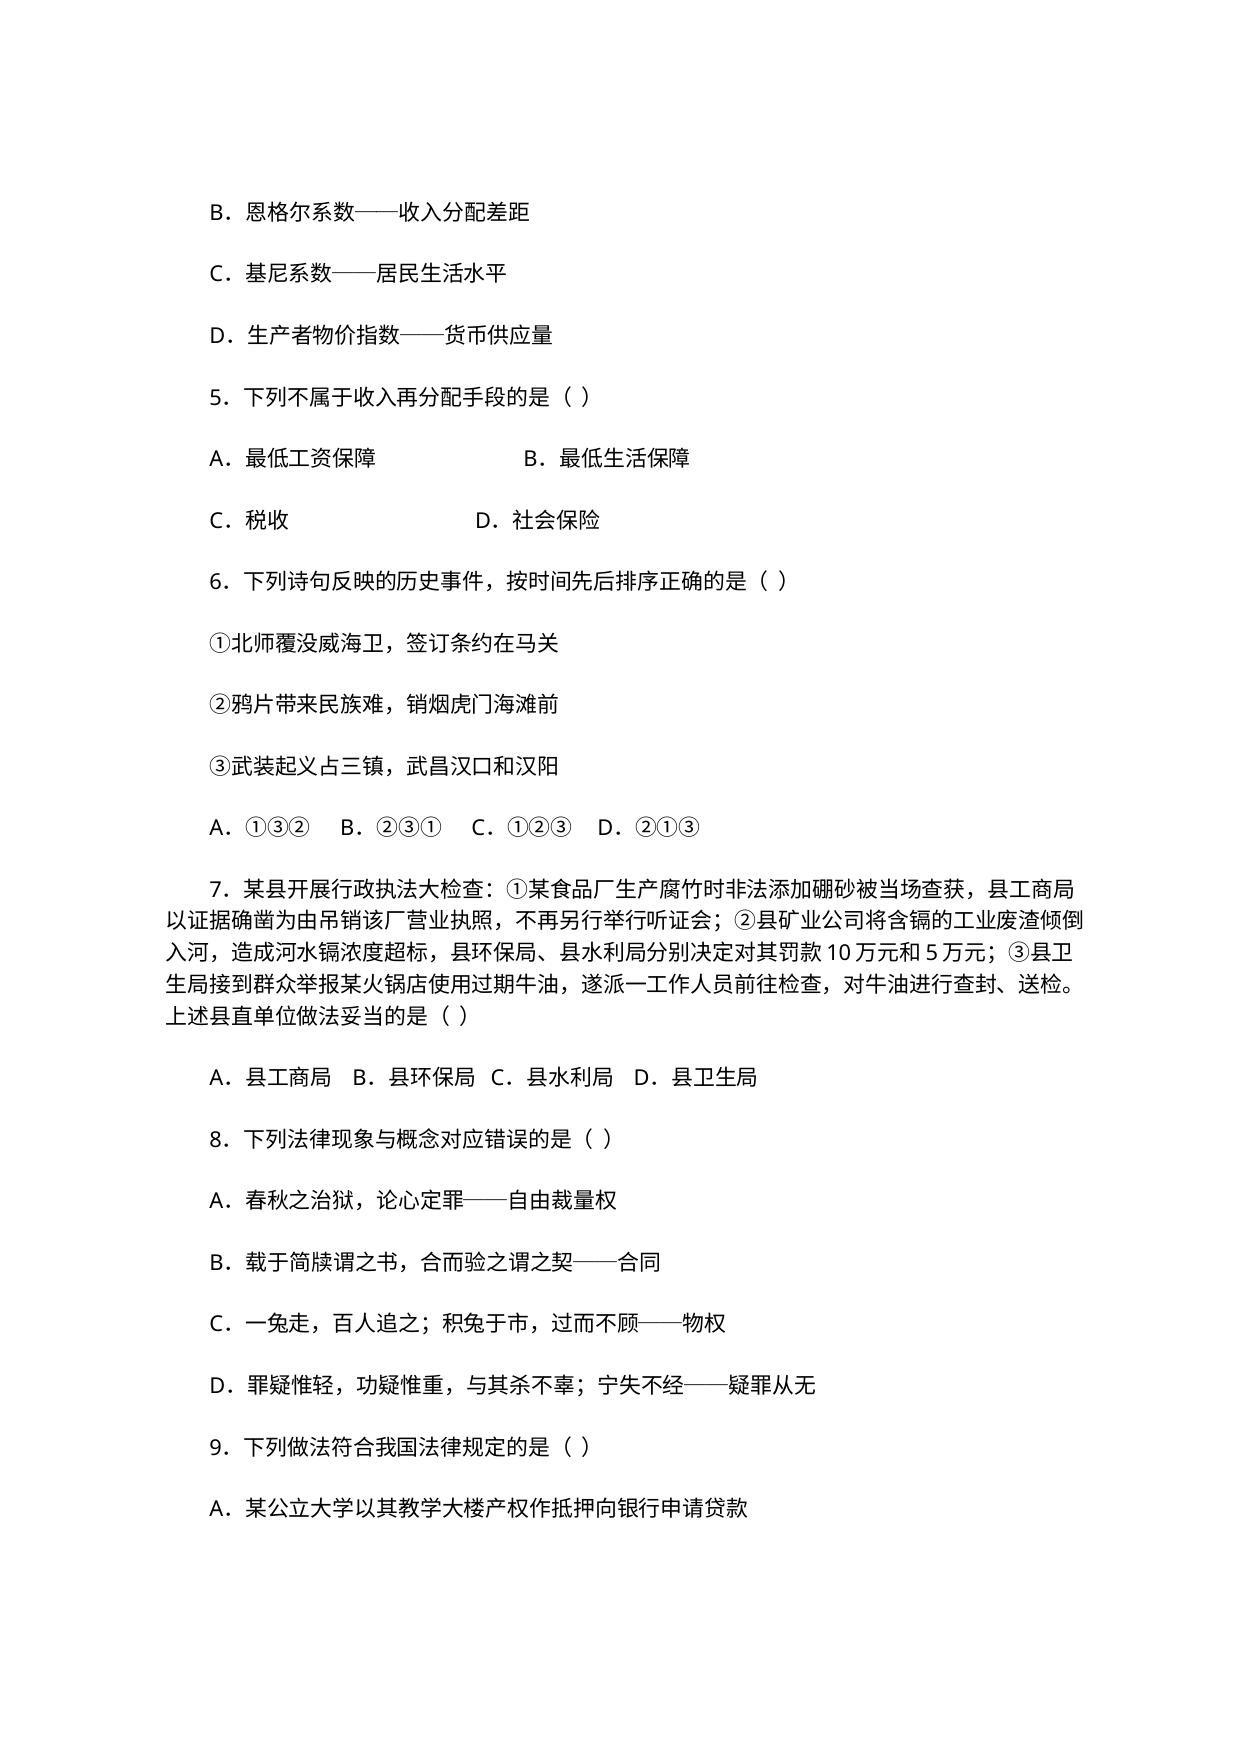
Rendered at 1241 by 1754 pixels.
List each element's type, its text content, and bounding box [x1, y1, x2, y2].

text C．基尼系数──居民生活水平 [165, 256, 1087, 288]
text D．罪疑惟轻，功疑惟重，与其杀不辜；宁失不经──疑罪从无 [165, 1368, 1087, 1400]
text A．春秋之治狱，论心定罪──自由裁量权 [165, 1183, 1087, 1215]
text C．税收 D．社会保险 [165, 503, 1087, 534]
text ③武装起义占三镇，武昌汉口和汉阳 [165, 749, 1087, 780]
text B．恩格尔系数──收入分配差距 [165, 195, 1087, 227]
text 5．下列不属于收入再分配手段的是（ ） [165, 379, 1087, 411]
text A．某公立大学以其教学大楼产权作抵押向银行申请贷款 [165, 1491, 1087, 1523]
text ①北师覆没威海卫，签订条约在马关 [165, 626, 1087, 657]
text A．县工商局 B．县环保局 C．县水利局 D．县卫生局 [165, 1060, 1087, 1092]
text A．最低工资保障 B．最低生活保障 [165, 441, 1087, 473]
text C．一兔走，百人追之；积兔于市，过而不顾──物权 [165, 1306, 1087, 1338]
text 8．下列法律现象与概念对应错误的是（ ） [165, 1122, 1087, 1153]
text 7．某县开展行政执法大检查：①某食品厂生产腐竹时非法添加硼砂被当场查获，县工商局以证据确凿为由吊销该厂营业执照，不再另行举行听证会；②县矿业公司将含镉的工业废渣倾倒入河，造成河水镉浓度超标，县环保局、县水利局分别决定对其罚款10万元和5万元；③县卫生局接到群众举报某火锅店使用过期牛油，遂派一工作人员前往检查，对牛油进行查封、送检。上述县直单位做法妥当的是（ ） [165, 872, 1087, 1030]
text 9．下列做法符合我国法律规定的是（ ） [165, 1429, 1087, 1461]
text B．载于简牍谓之书，合而验之谓之契──合同 [165, 1245, 1087, 1277]
text 6．下列诗句反映的历史事件，按时间先后排序正确的是（ ） [165, 564, 1087, 596]
text A．①③② B．②③① C．①②③ D．②①③ [165, 810, 1087, 842]
text D．生产者物价指数──货币供应量 [165, 318, 1087, 350]
text ②鸦片带来民族难，销烟虎门海滩前 [165, 687, 1087, 719]
